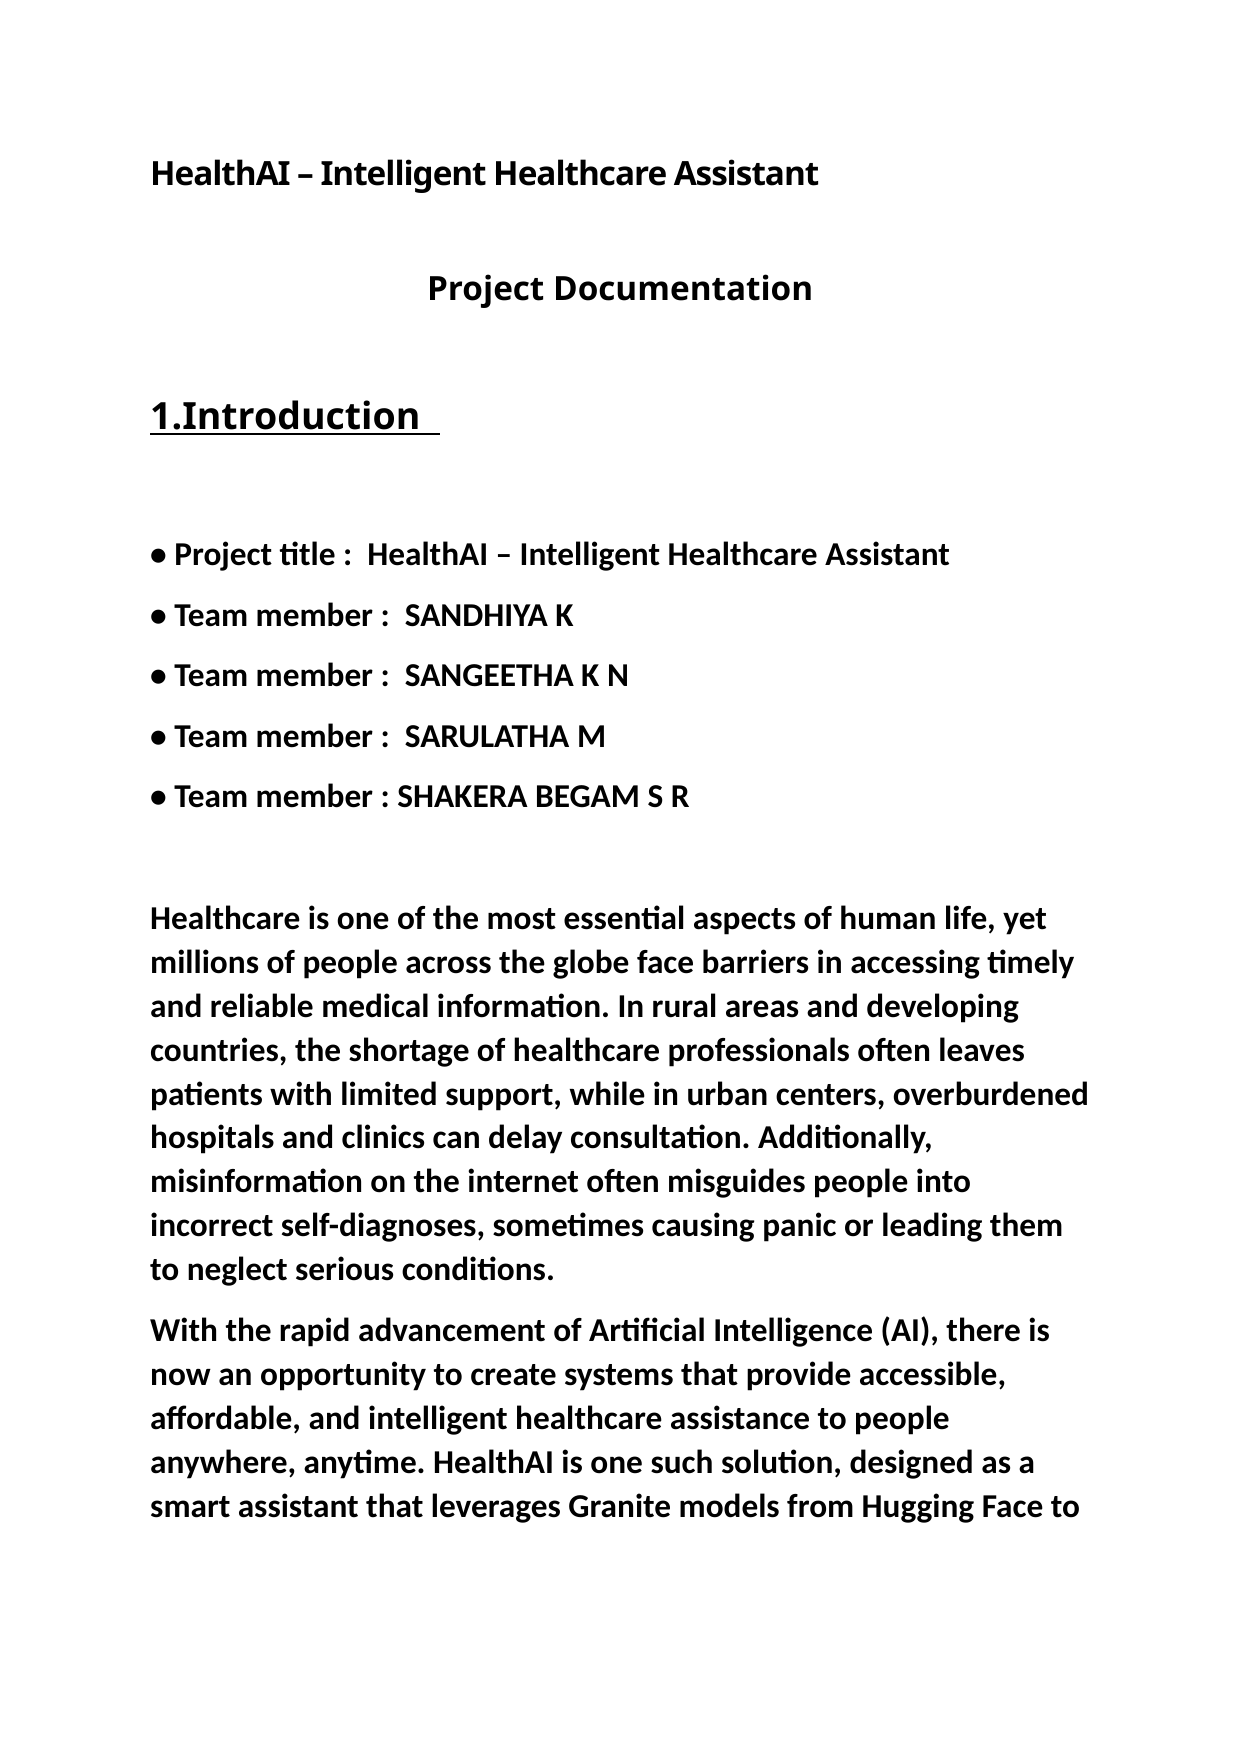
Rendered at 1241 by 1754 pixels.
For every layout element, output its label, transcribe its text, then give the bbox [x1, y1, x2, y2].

text Project Documentation [150, 264, 1090, 310]
text • Project title : HealthAI – Intelligent Healthcare Assistant [150, 533, 1090, 574]
title HealthAI – Intelligent Healthcare Assistant [150, 150, 1090, 195]
text • Team member : SANDHIYA K [150, 594, 1090, 634]
text Healthcare is one of the most essential aspects of human life, yet millions of people across the globe face barriers in accessing timely and reliable medical information. In rural areas and developing countries, the shortage of healthcare professionals often leaves patients with limited support, while in urban centers, overburdened hospitals and clinics can delay consultation. Additionally, misinformation on the internet often misguides people into incorrect self-diagnoses, sometimes causing panic or leading them to neglect serious conditions. [150, 897, 1090, 1289]
text • Team member : SARULATHA M [150, 715, 1090, 756]
text • Team member : SHAKERA BEGAM S R [150, 776, 1090, 816]
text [150, 1309, 1090, 1526]
text • Team member : SANGEETHA K N [150, 654, 1090, 695]
text 1.Introduction [150, 389, 1090, 441]
